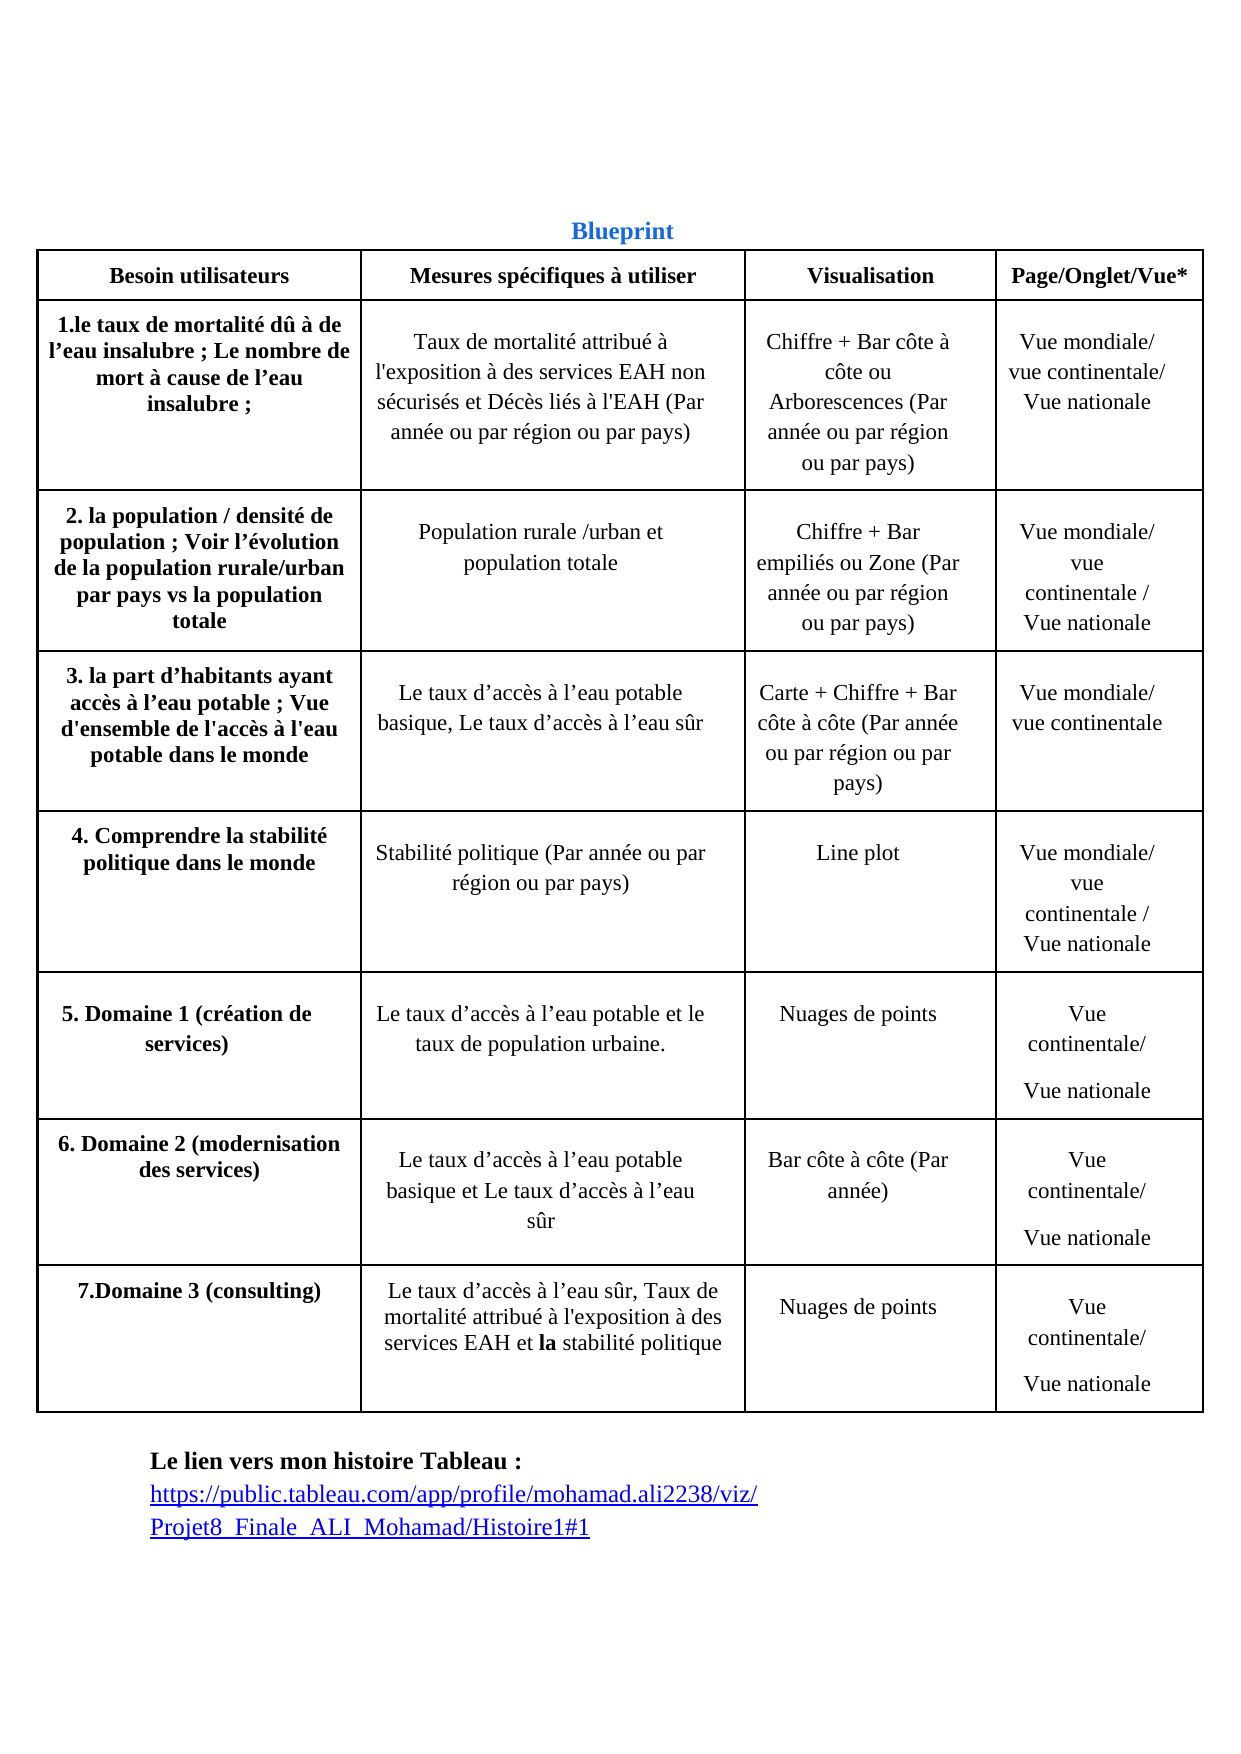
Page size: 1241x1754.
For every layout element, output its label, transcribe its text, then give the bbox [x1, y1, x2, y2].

text https://public.tableau.com/app/profile/mohamad.ali2238/viz/Projet8_Finale_ALI_Mohamad/Histoire1#1 [150, 1479, 1090, 1541]
table_header Mesures spécifiques à utiliser [362, 251, 744, 299]
table_cell Vue mondiale/ vue continentale [997, 652, 1202, 810]
table_cell Vue mondiale/ vue continentale / Vue nationale [997, 491, 1202, 650]
table_cell Population rurale /urban et population totale [362, 491, 744, 650]
table_cell Le taux d’accès à l’eau potable basique et Le taux d’accès à l’eau sûr [362, 1120, 744, 1264]
table_cell Stabilité politique (Par année ou par région ou par pays) [362, 812, 744, 971]
table_cell 4. Comprendre la stabilité politique dans le monde [39, 812, 360, 971]
table_cell 6. Domaine 2 (modernisation des services) [39, 1120, 360, 1264]
table_cell Chiffre + Bar empiliés ou Zone (Par année ou par région ou par pays) [746, 491, 995, 650]
table_cell Le taux d’accès à l’eau potable et le taux de population urbaine. [362, 973, 744, 1117]
table_cell 7.Domaine 3 (consulting) [39, 1266, 360, 1411]
table_cell 5. Domaine 1 (création de services) [39, 973, 360, 1117]
table_cell Nuages de points [746, 973, 995, 1117]
text Le lien vers mon histoire Tableau : [150, 1446, 1090, 1475]
table_cell 3. la part d’habitants ayant accès à l’eau potable ; Vue d'ensemble de l'accès à l'eau potable dans le monde [39, 652, 360, 810]
table_cell Vue continentale/ Vue nationale [997, 1120, 1202, 1264]
table_header Besoin utilisateurs [39, 251, 360, 299]
table_cell Vue mondiale/ vue continentale/ Vue nationale [997, 301, 1202, 489]
table_cell 1.le taux de mortalité dû à de l’eau insalubre ; Le nombre de mort à cause de l’eau insalubre ; [39, 301, 360, 489]
table_cell Nuages de points [746, 1266, 995, 1411]
table_cell Vue continentale/ Vue nationale [997, 1266, 1202, 1411]
table_cell Line plot [746, 812, 995, 971]
table_cell Bar côte à côte (Par année) [746, 1120, 995, 1264]
table_cell Chiffre + Bar côte à côte ou Arborescences (Par année ou par région ou par pays) [746, 301, 995, 489]
table_header Visualisation [746, 251, 995, 299]
table_cell 2. la population / densité de population ; Voir l’évolution de la population rurale/urban par pays vs la population totale [39, 491, 360, 650]
table_cell Vue continentale/ Vue nationale [997, 973, 1202, 1117]
table_cell Vue mondiale/ vue continentale / Vue nationale [997, 812, 1202, 971]
text Blueprint [179, 216, 1065, 245]
table_cell Le taux d’accès à l’eau potable basique, Le taux d’accès à l’eau sûr [362, 652, 744, 810]
table_cell Carte + Chiffre + Bar côte à côte (Par année ou par région ou par pays) [746, 652, 995, 810]
table_cell Taux de mortalité attribué à l'exposition à des services EAH non sécurisés et Décès liés à l'EAH (Par année ou par région ou par pays) [362, 301, 744, 489]
table_header Page/Onglet/Vue* [997, 251, 1202, 299]
table_cell Le taux d’accès à l’eau sûr, Taux de mortalité attribué à l'exposition à des services EAH et la stabilité politique [362, 1266, 744, 1411]
